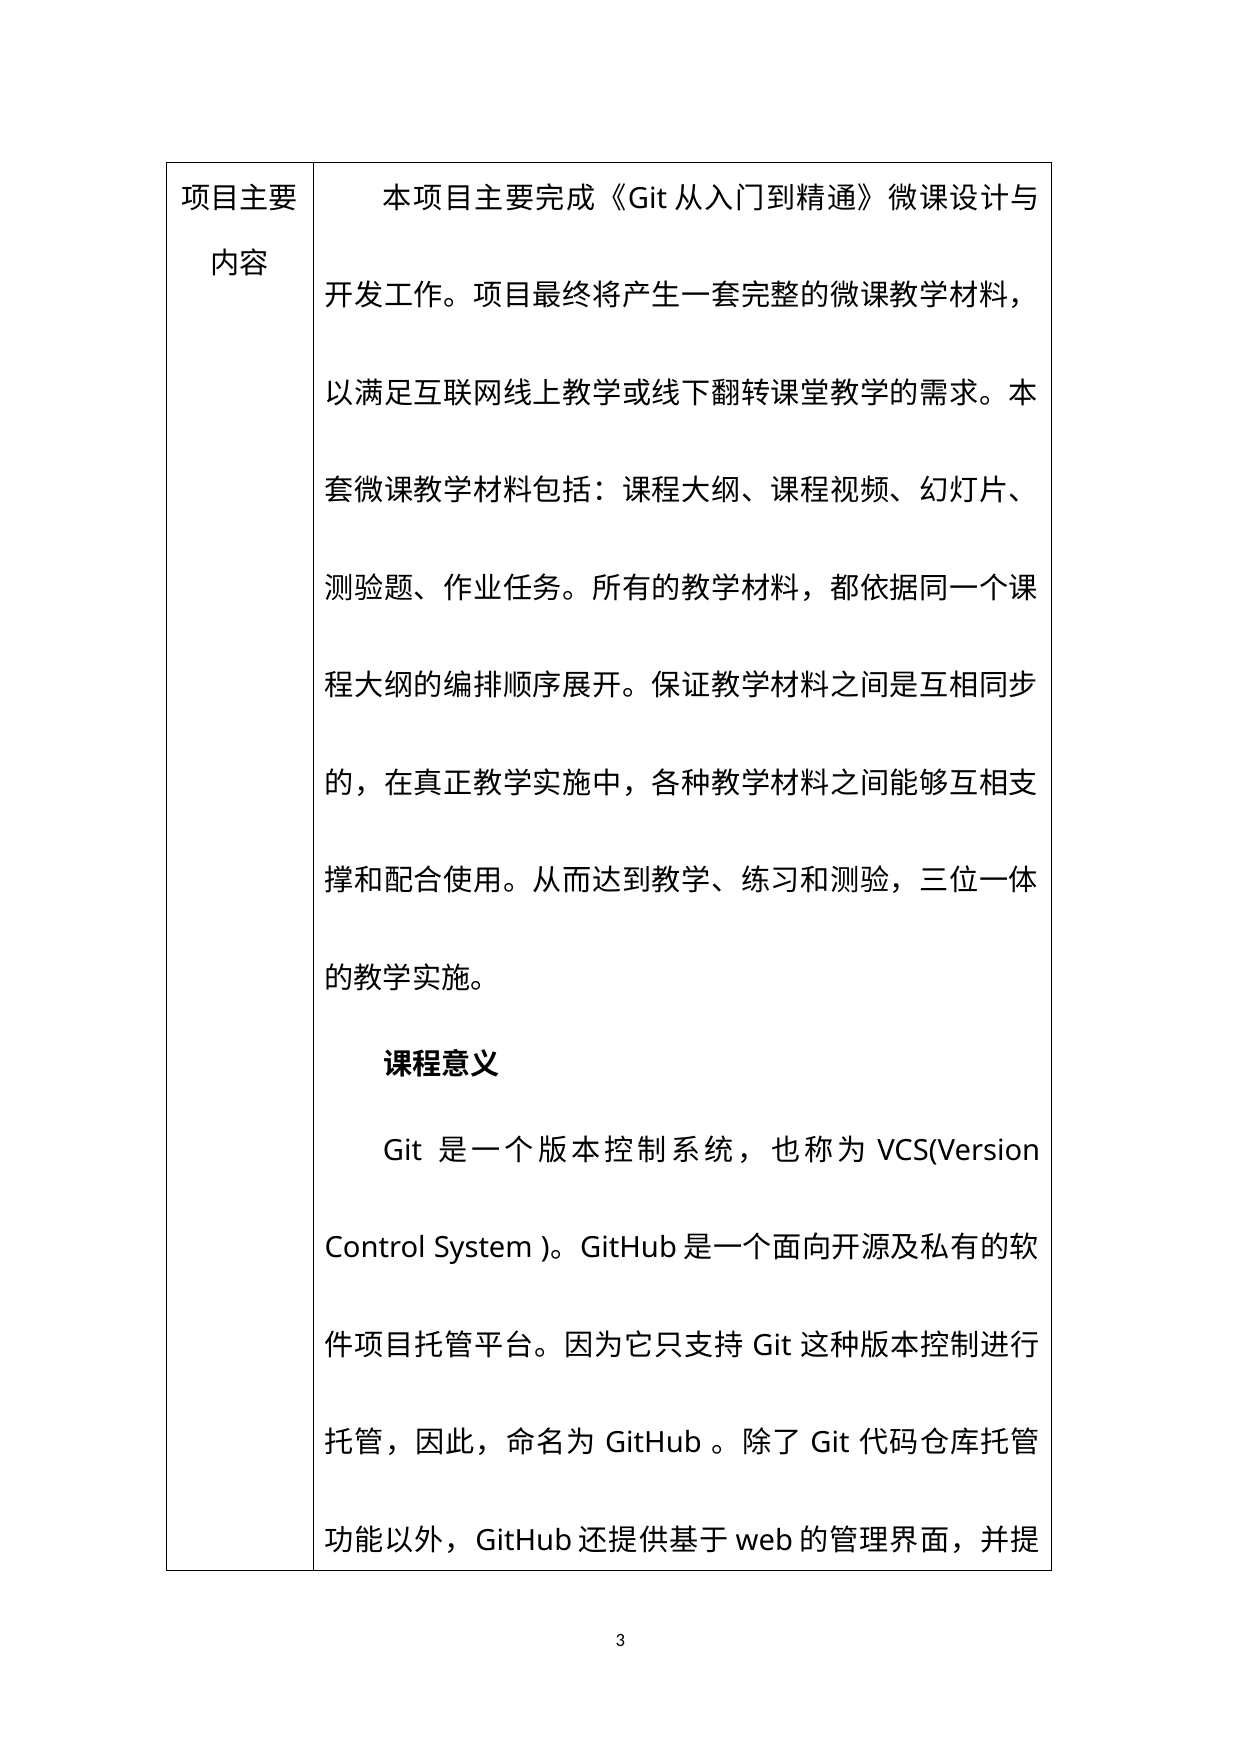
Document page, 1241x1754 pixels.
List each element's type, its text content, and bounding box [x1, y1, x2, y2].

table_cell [314, 163, 1051, 1570]
table_cell 项目主要内容 [167, 163, 313, 1570]
